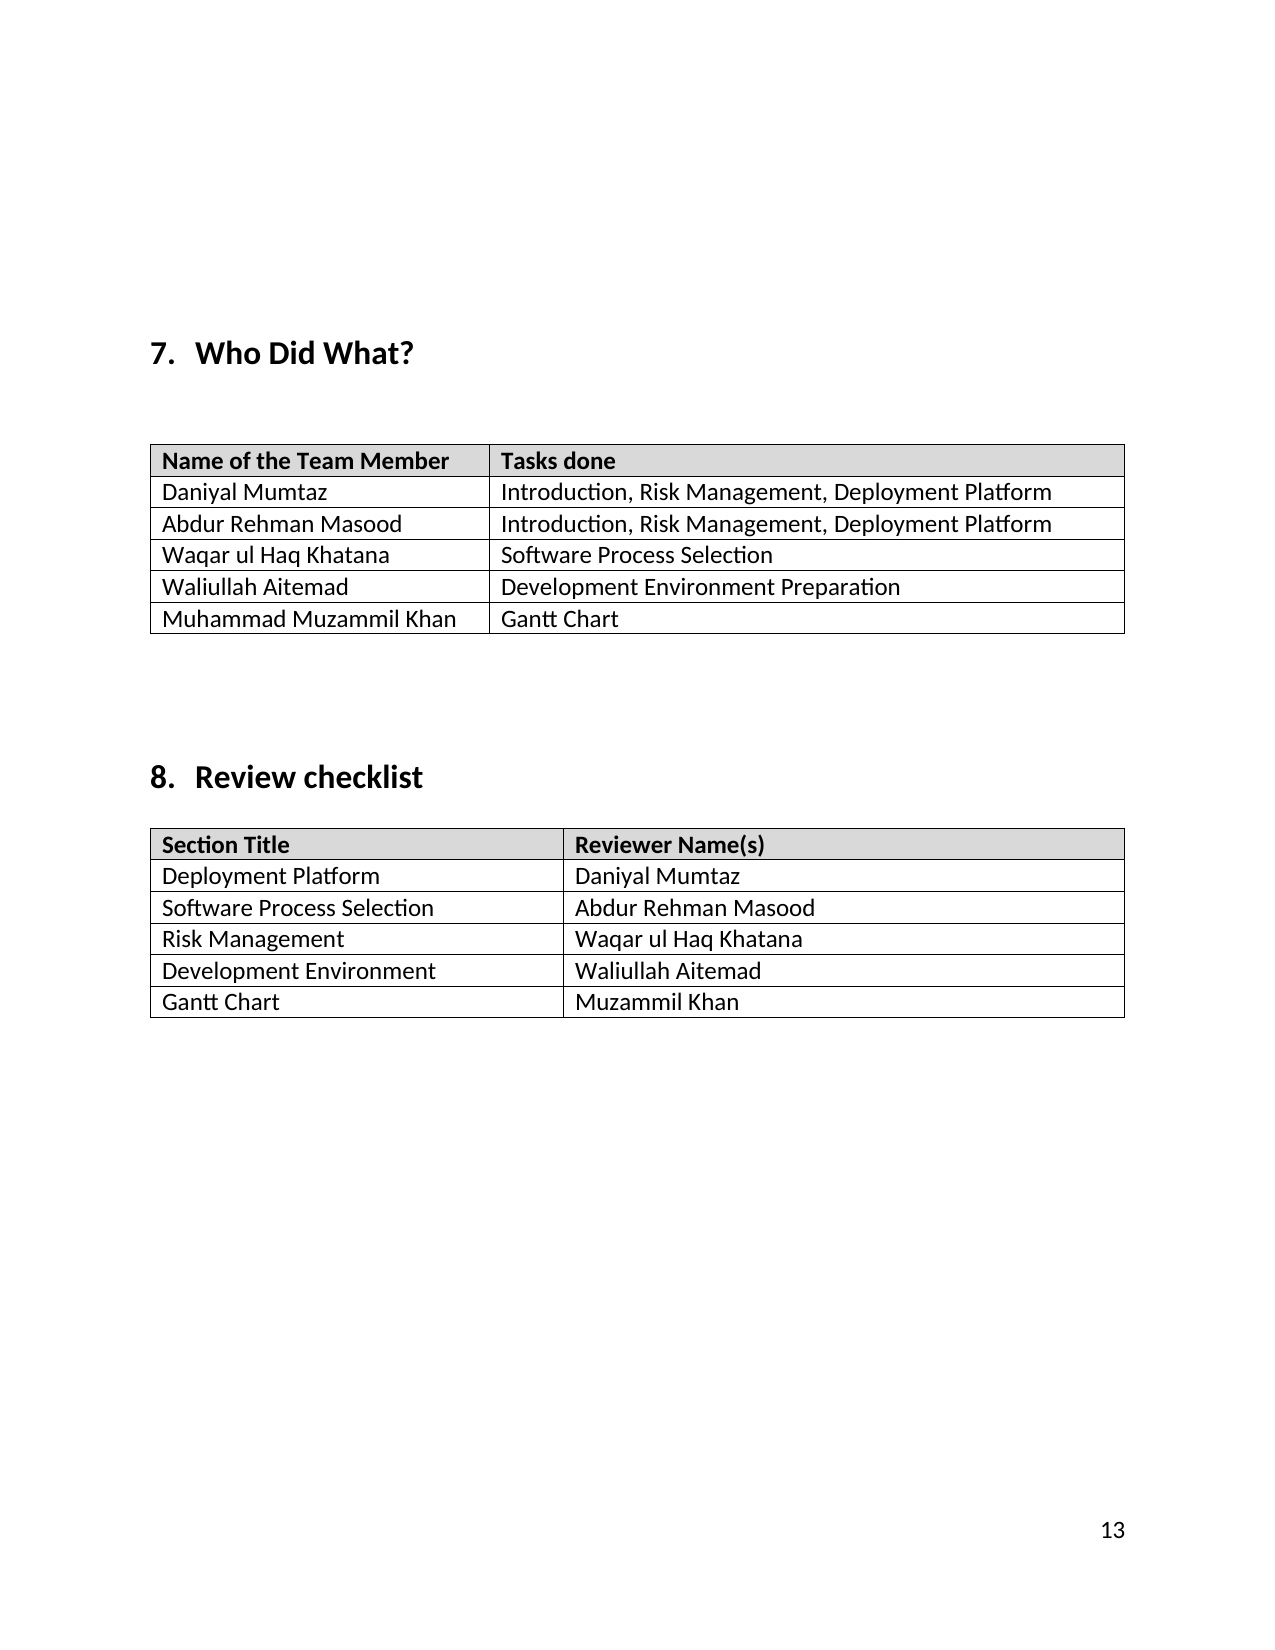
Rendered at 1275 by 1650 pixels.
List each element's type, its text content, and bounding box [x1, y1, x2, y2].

table_cell Gantt Chart [490, 603, 1124, 633]
table_header Reviewer Name(s) [564, 829, 1124, 859]
table_header Tasks done [490, 445, 1124, 476]
table_header Name of the Team Member [151, 445, 489, 476]
table_cell Daniyal Mumtaz [564, 860, 1124, 891]
table_cell Risk Management [151, 924, 563, 954]
table_cell Abdur Rehman Masood [564, 892, 1124, 922]
table_cell Waliullah Aitemad [564, 955, 1124, 986]
subtitle Review checklist [150, 756, 1125, 797]
table_cell Deployment Platform [151, 860, 563, 891]
table_cell Daniyal Mumtaz [151, 477, 489, 507]
table_cell Muhammad Muzammil Khan [151, 603, 489, 633]
subtitle Who Did What? [150, 332, 1125, 373]
table_cell Waqar ul Haq Khatana [151, 540, 489, 570]
table_cell Waliullah Aitemad [151, 571, 489, 602]
table_cell Software Process Selection [151, 892, 563, 922]
table_cell Muzammil Khan [564, 987, 1124, 1017]
table_header Section Title [151, 829, 563, 859]
table_cell Software Process Selection [490, 540, 1124, 570]
table_cell Waqar ul Haq Khatana [564, 924, 1124, 954]
table_cell Abdur Rehman Masood [151, 508, 489, 539]
table_cell Introduction, Risk Management, Deployment Platform [490, 477, 1124, 507]
table_cell Development Environment Preparation [490, 571, 1124, 602]
table_cell Introduction, Risk Management, Deployment Platform [490, 508, 1124, 539]
table_cell Gantt Chart [151, 987, 563, 1017]
table_cell Development Environment [151, 955, 563, 986]
